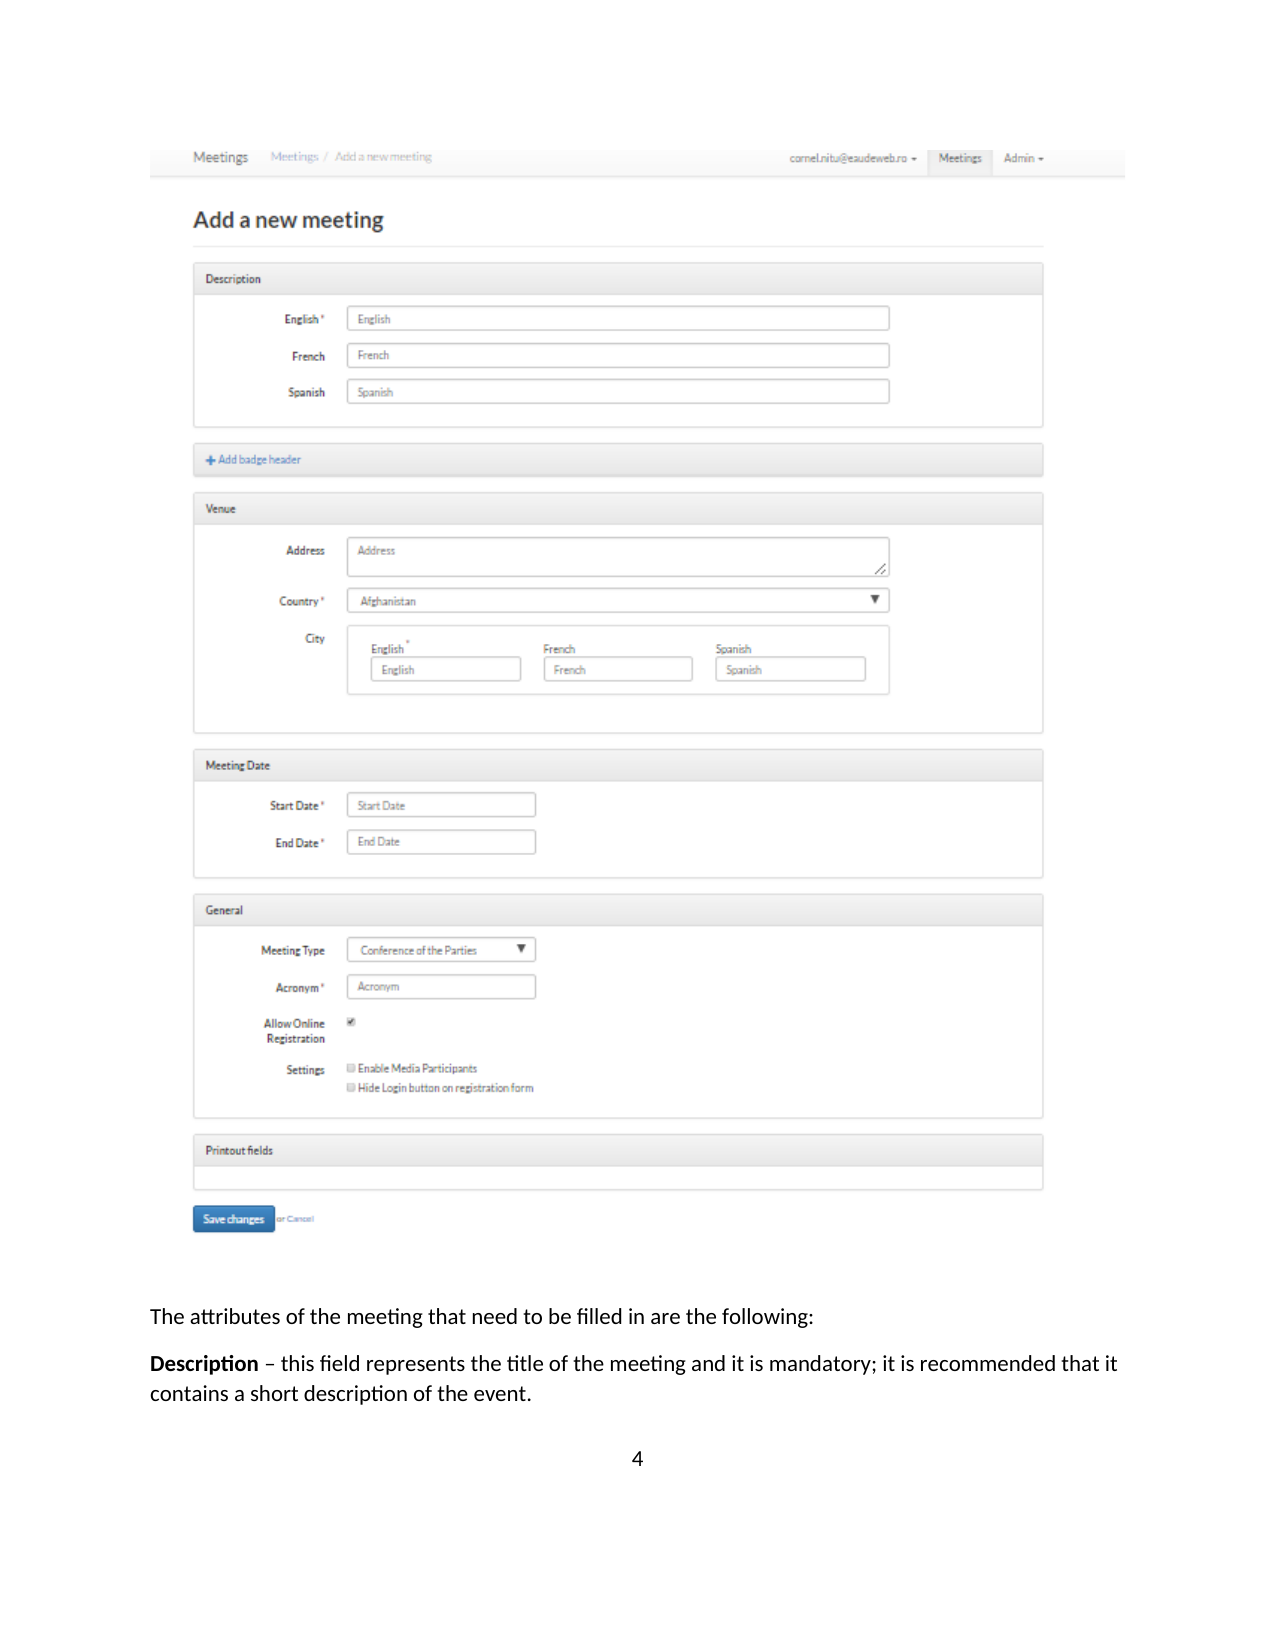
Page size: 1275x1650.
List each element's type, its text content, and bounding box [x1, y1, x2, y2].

picture [150, 150, 1125, 1237]
text The attributes of the meeting that need to be filled in are the following: [150, 1302, 1125, 1331]
text Description – this field represents the title of the meeting and it is mandatory; it is recommended that it contains a short description of the event. [150, 1349, 1125, 1408]
